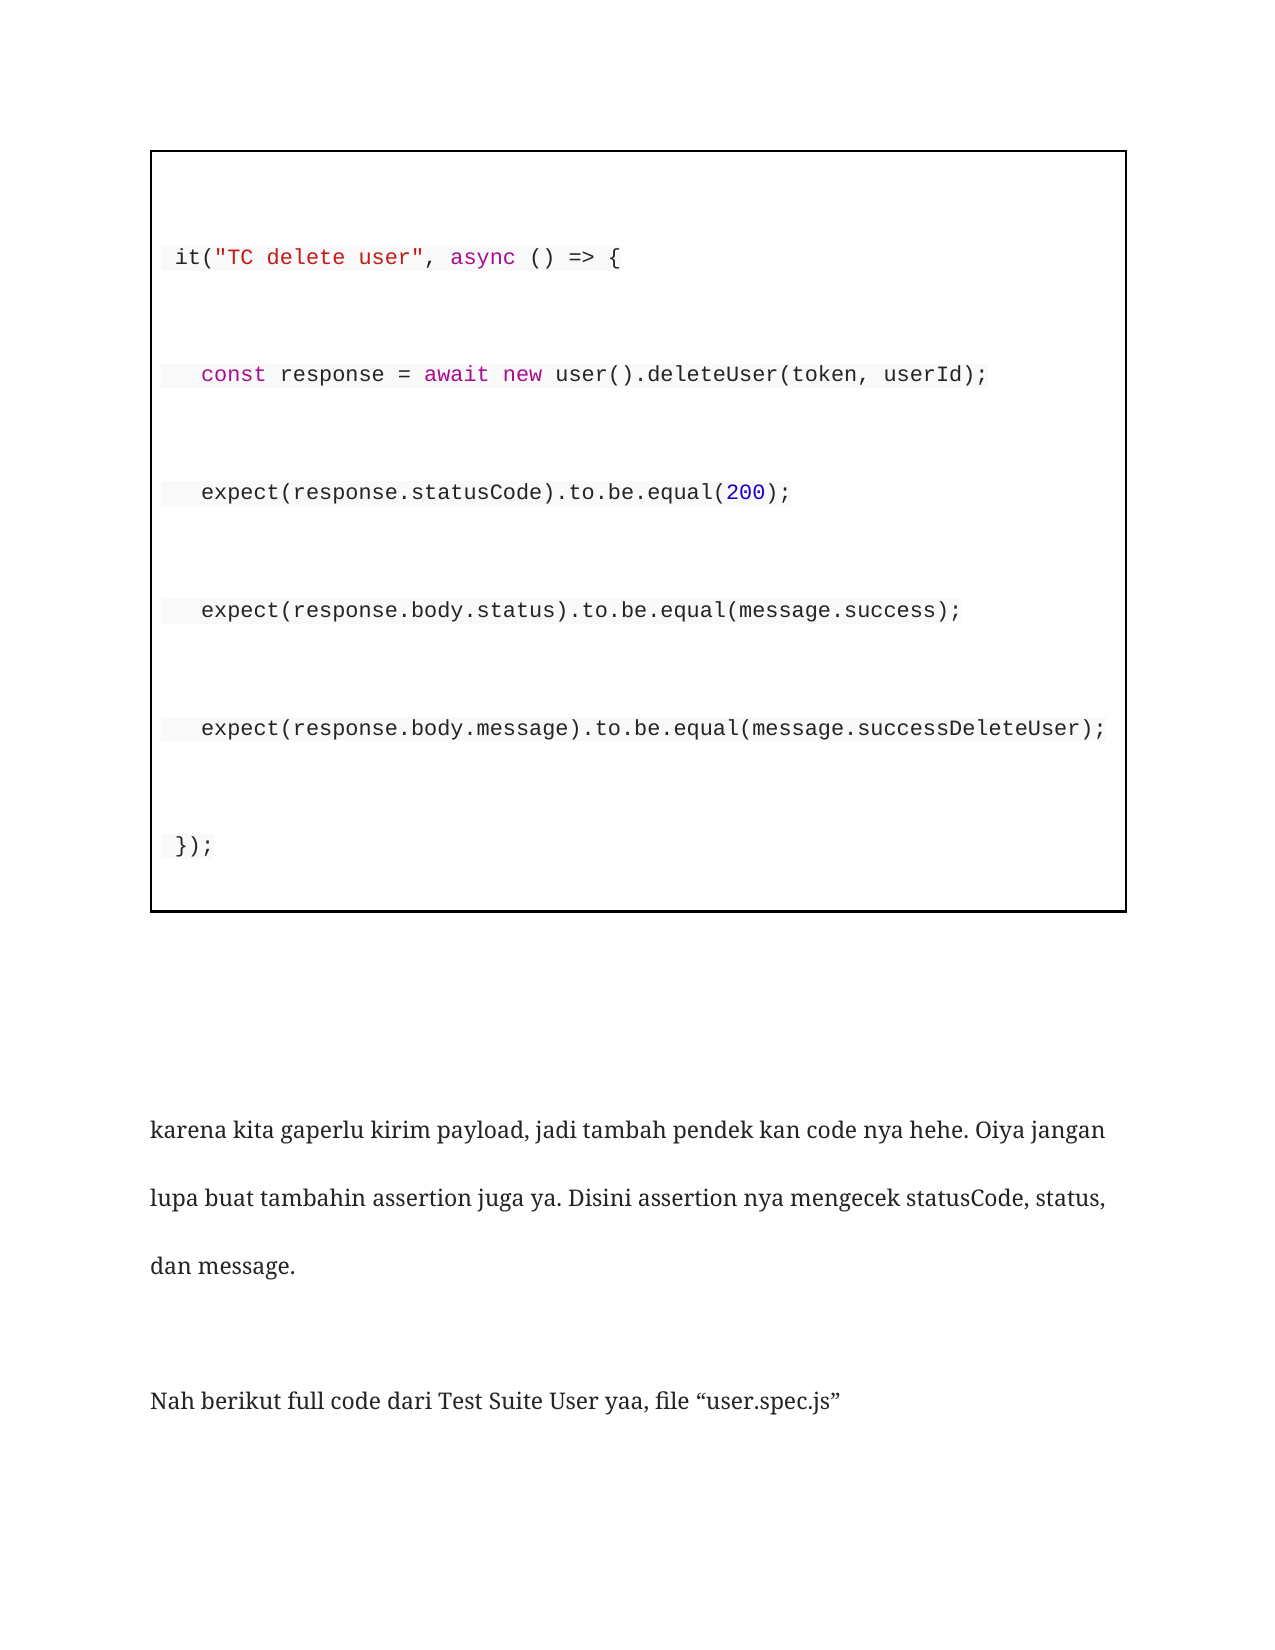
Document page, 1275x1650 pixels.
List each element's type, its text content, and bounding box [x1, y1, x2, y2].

text karena kita gaperlu kirim payload, jadi tambah pendek kan code nya hehe. Oiya jangan lupa buat tambahin assertion juga ya. Disini assertion nya mengecek statusCode, status, dan message. [150, 1114, 1125, 1281]
text Nah berikut full code dari Test Suite User yaa, file “user.spec.js” [150, 1385, 1125, 1416]
table_header it("TC delete user", async () => { const response = await new user().deleteUser(token, userId); expect(response.statusCode).to.be.equal(200); expect(response.body.status).to.be.equal(message.success); expect(response.body.message).to.be.equal(message.successDeleteUser); }); [152, 152, 1125, 910]
